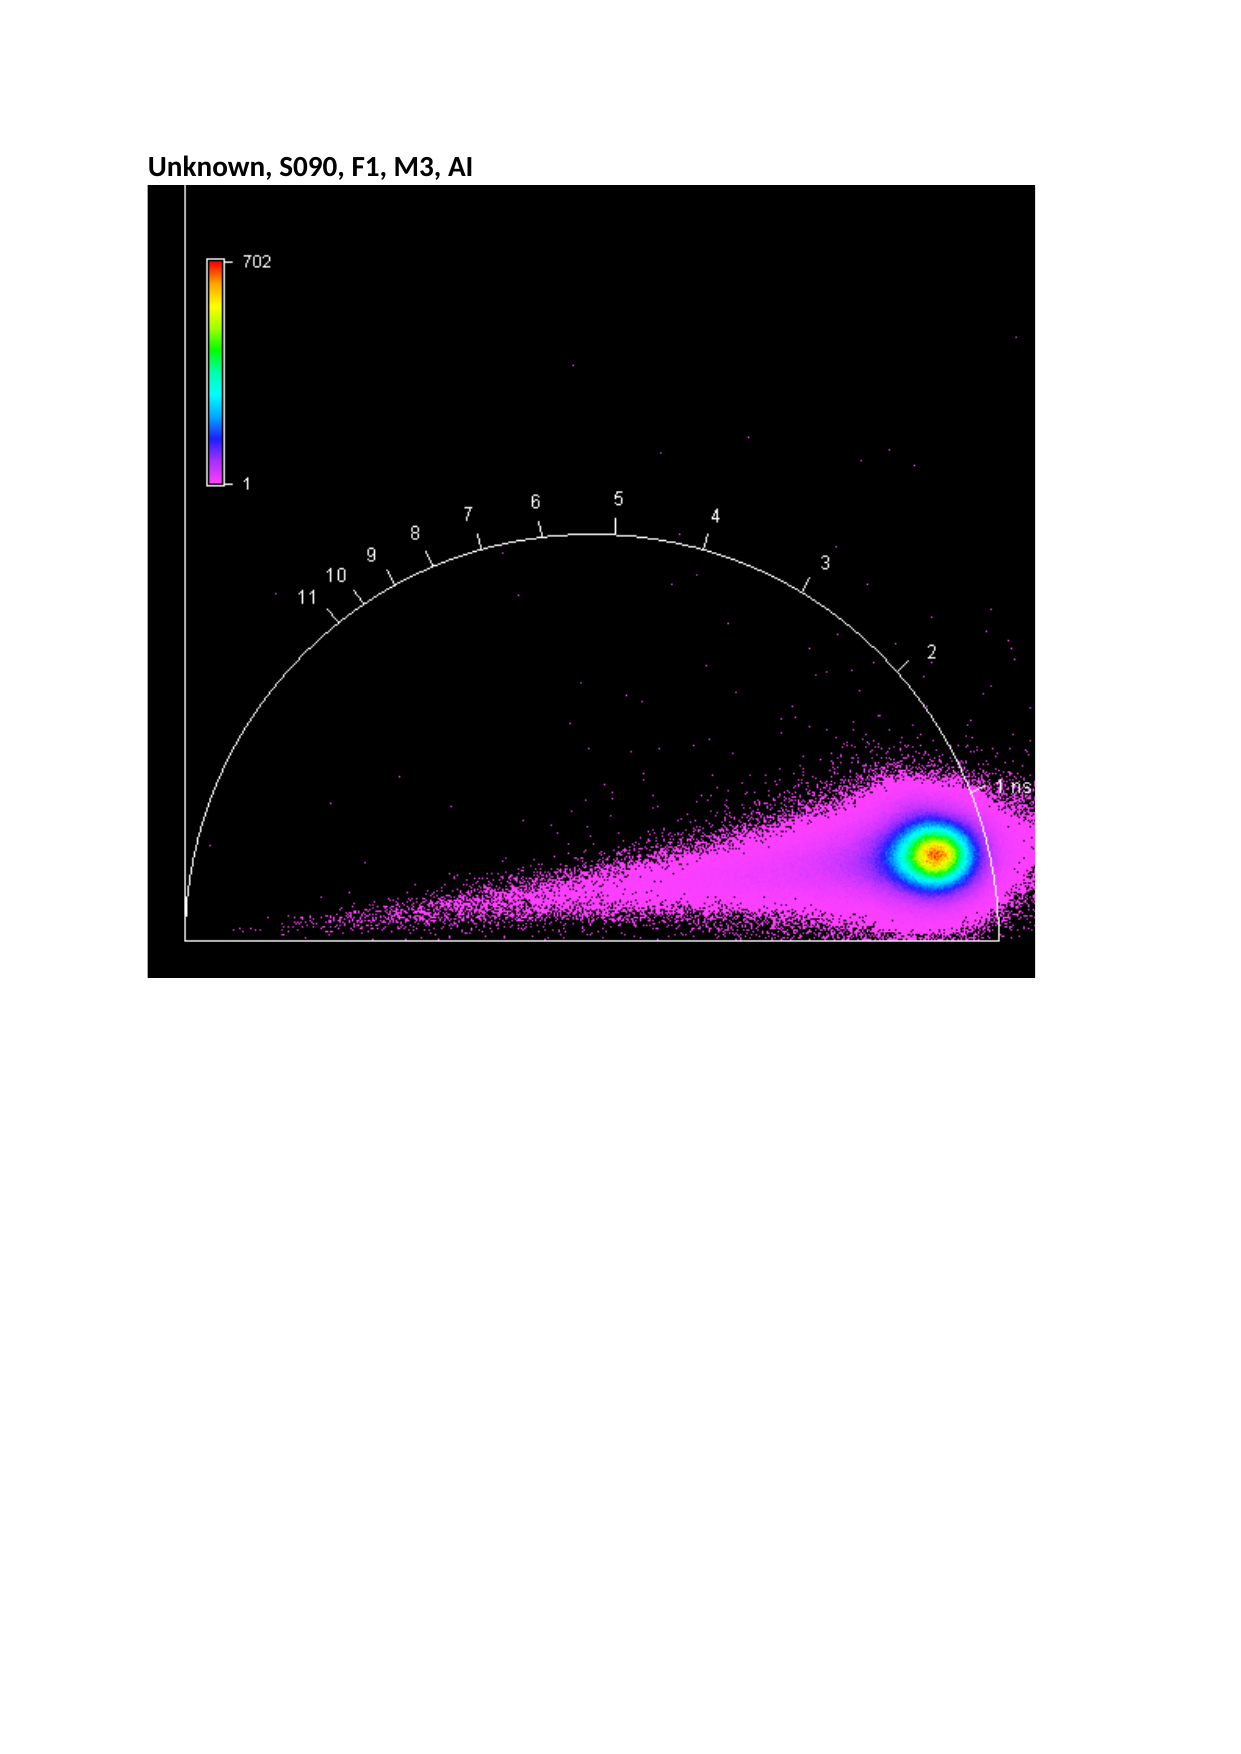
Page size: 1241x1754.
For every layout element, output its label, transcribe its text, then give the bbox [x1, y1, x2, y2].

picture [147, 185, 1035, 978]
